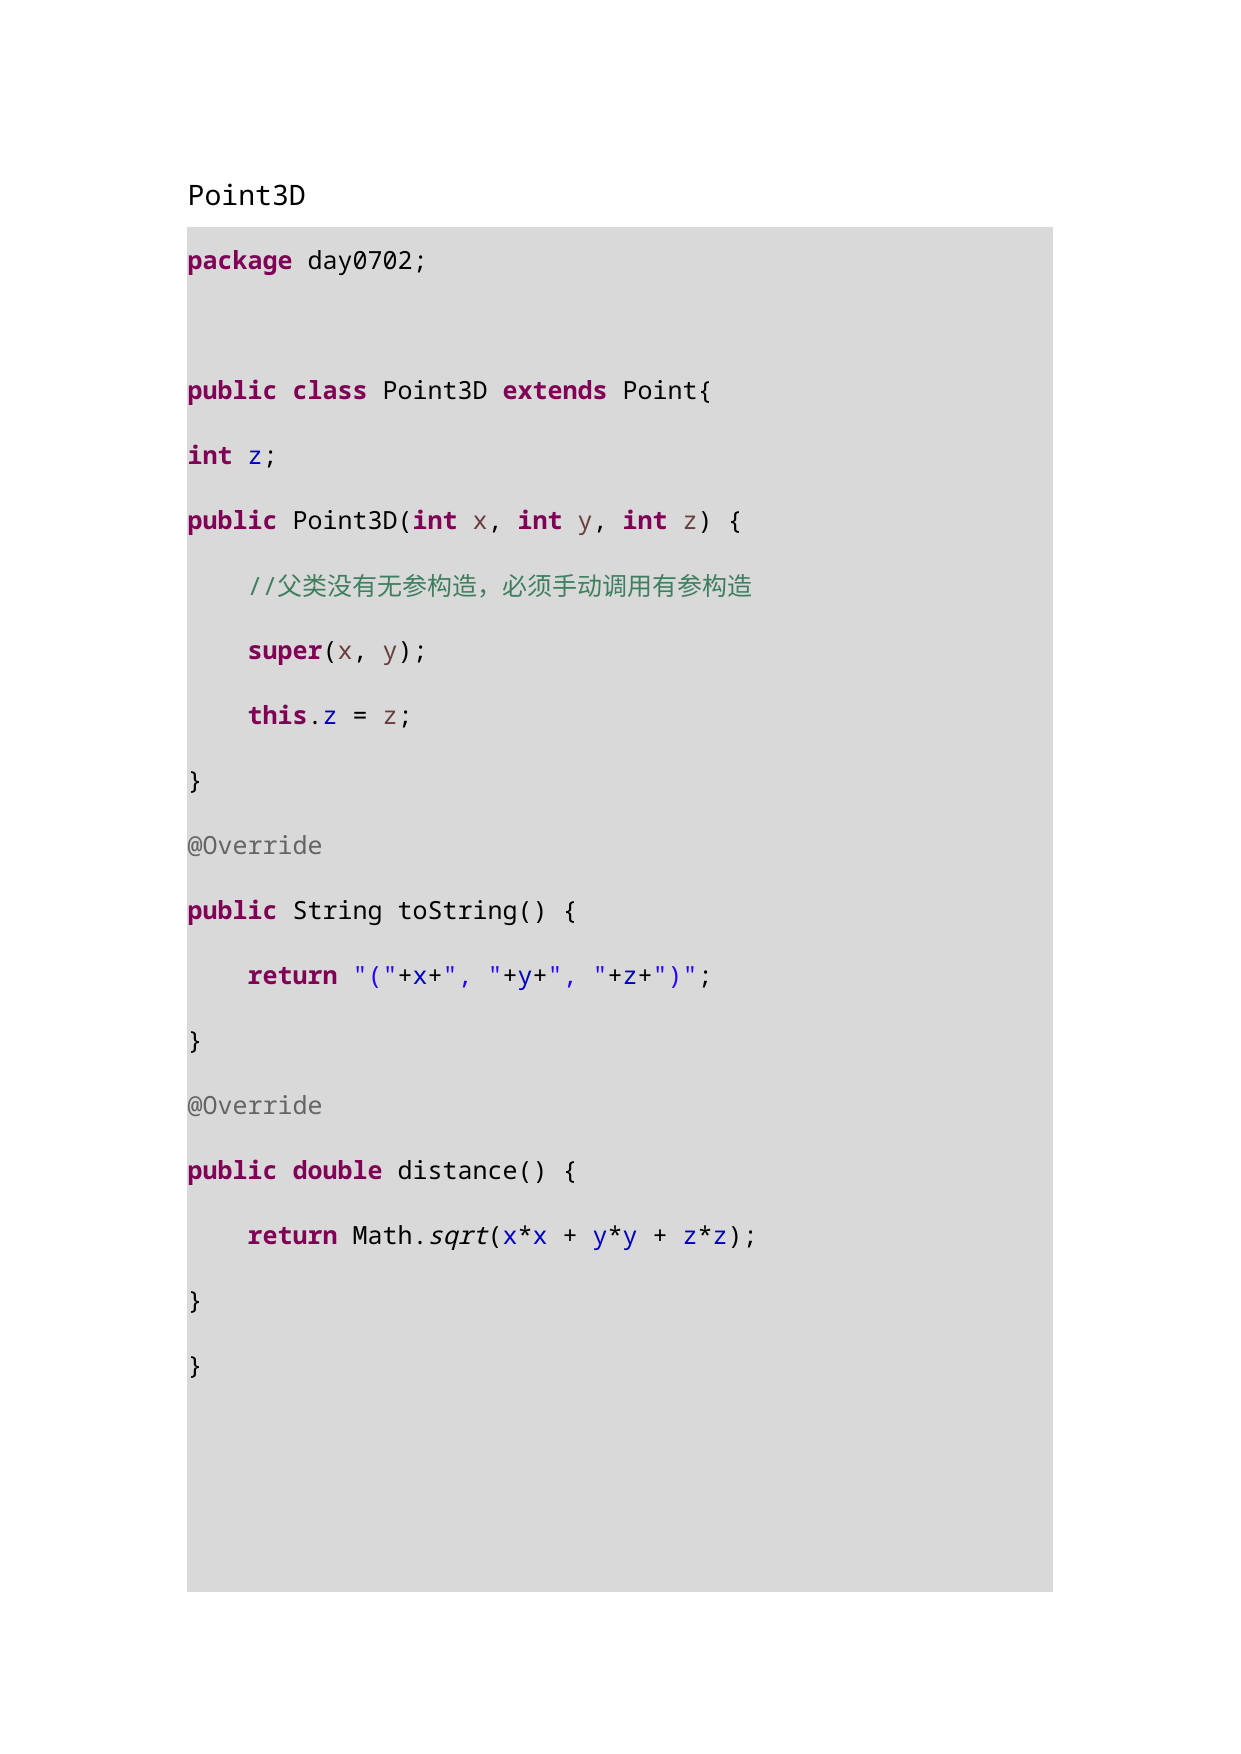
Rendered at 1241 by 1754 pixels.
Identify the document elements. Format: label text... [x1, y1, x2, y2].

text package day0702; [187, 227, 1053, 292]
text Point3D [187, 162, 1053, 227]
text public double distance() { [187, 1137, 1053, 1202]
text public String toString() { [187, 877, 1053, 942]
text int z; [187, 422, 1053, 487]
text super(x, y); [187, 617, 1053, 682]
text return Math.sqrt(x*x + y*y + z*z); [187, 1202, 1053, 1267]
text } [187, 1332, 1053, 1397]
text @Override [187, 812, 1053, 877]
text } [187, 1007, 1053, 1072]
text } [187, 747, 1053, 812]
text return "("+x+", "+y+", "+z+")"; [187, 942, 1053, 1007]
text public Point3D(int x, int y, int z) { [187, 487, 1053, 552]
text @Override [187, 1072, 1053, 1137]
text public class Point3D extends Point{ [187, 357, 1053, 422]
text //父类没有无参构造，必须手动调用有参构造 [187, 552, 1053, 617]
text this.z = z; [187, 682, 1053, 747]
text } [187, 1267, 1053, 1332]
